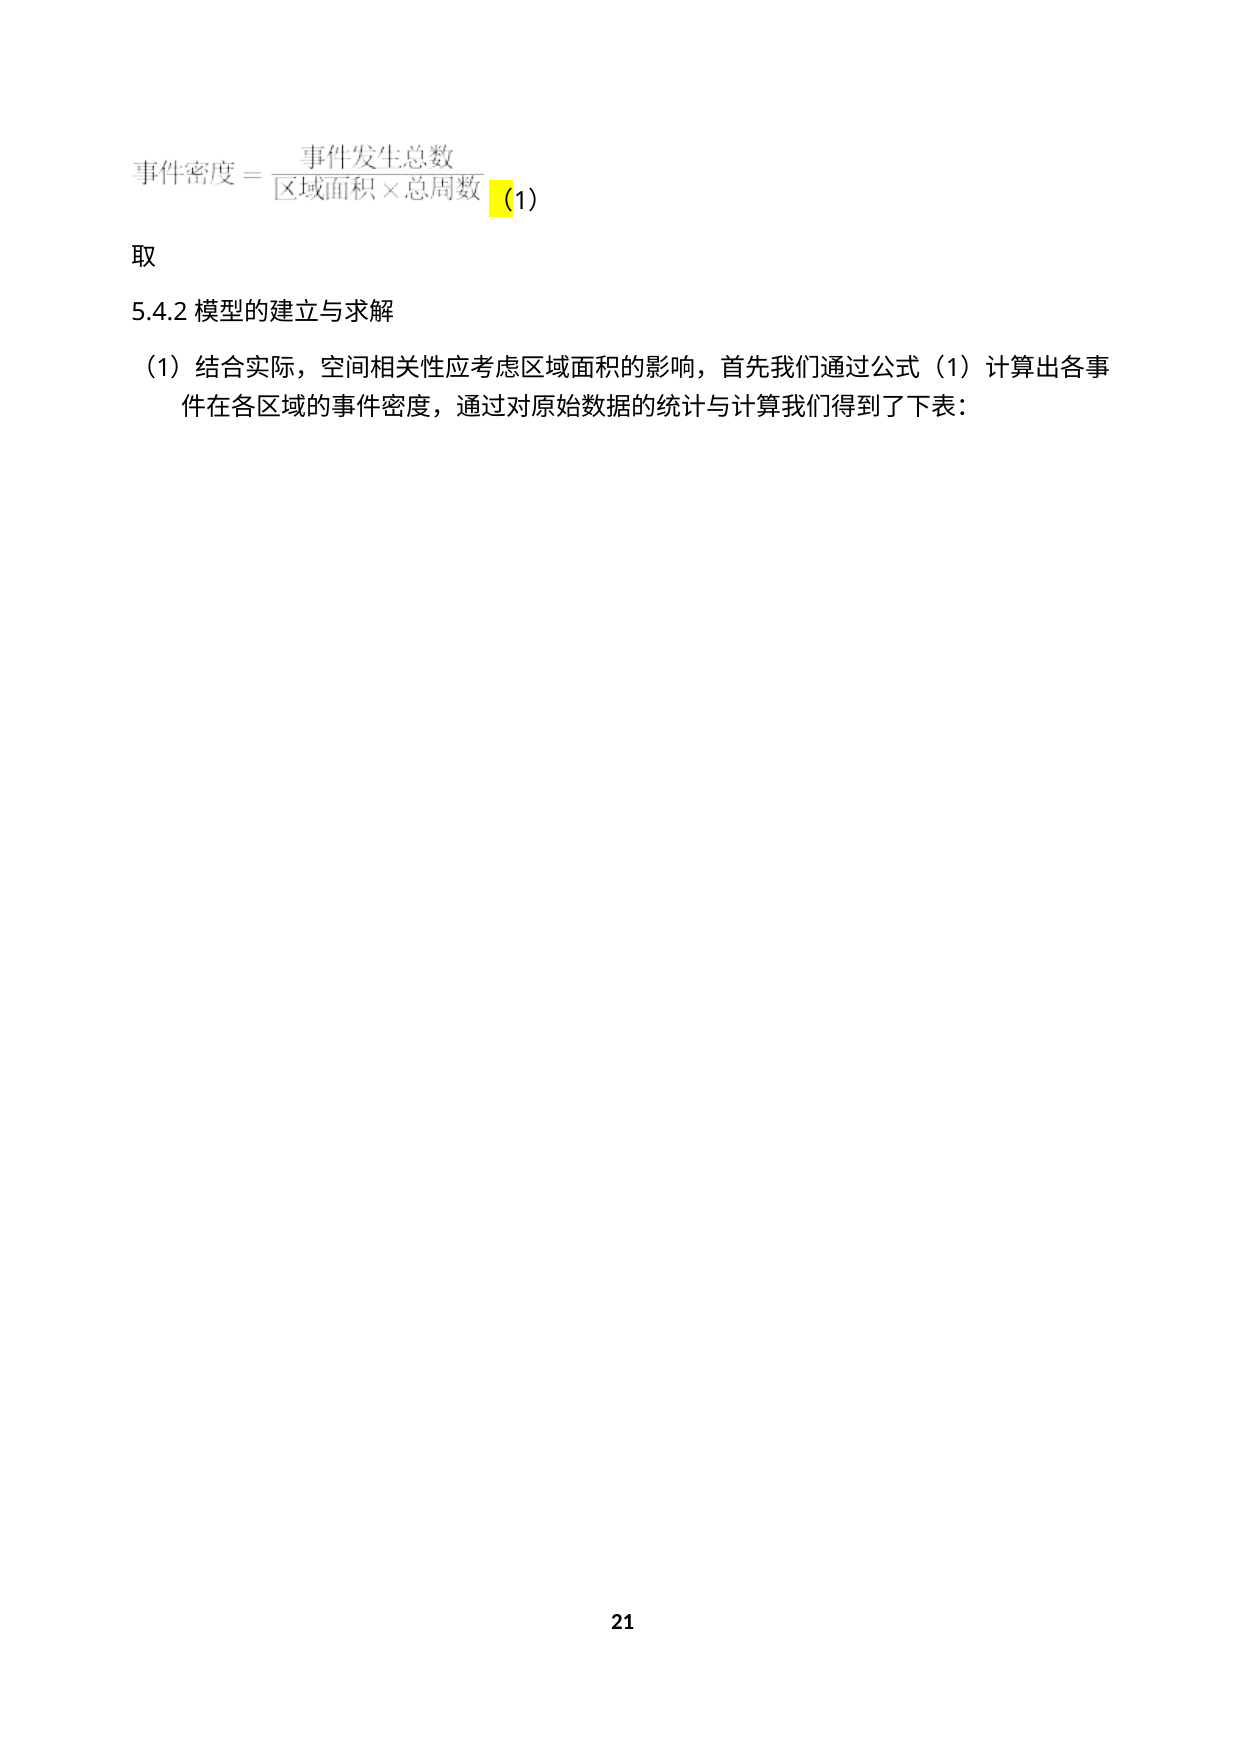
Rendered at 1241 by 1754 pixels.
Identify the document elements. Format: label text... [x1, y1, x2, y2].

text 5.4.2 模型的建立与求解 [131, 292, 1130, 328]
text 取 [131, 236, 1130, 272]
text （1） [131, 142, 1130, 217]
text （1）结合实际，空间相关性应考虑区域面积的影响，首先我们通过公式（1）计算出各事件在各区域的事件密度，通过对原始数据的统计与计算我们得到了下表： [131, 348, 1130, 423]
